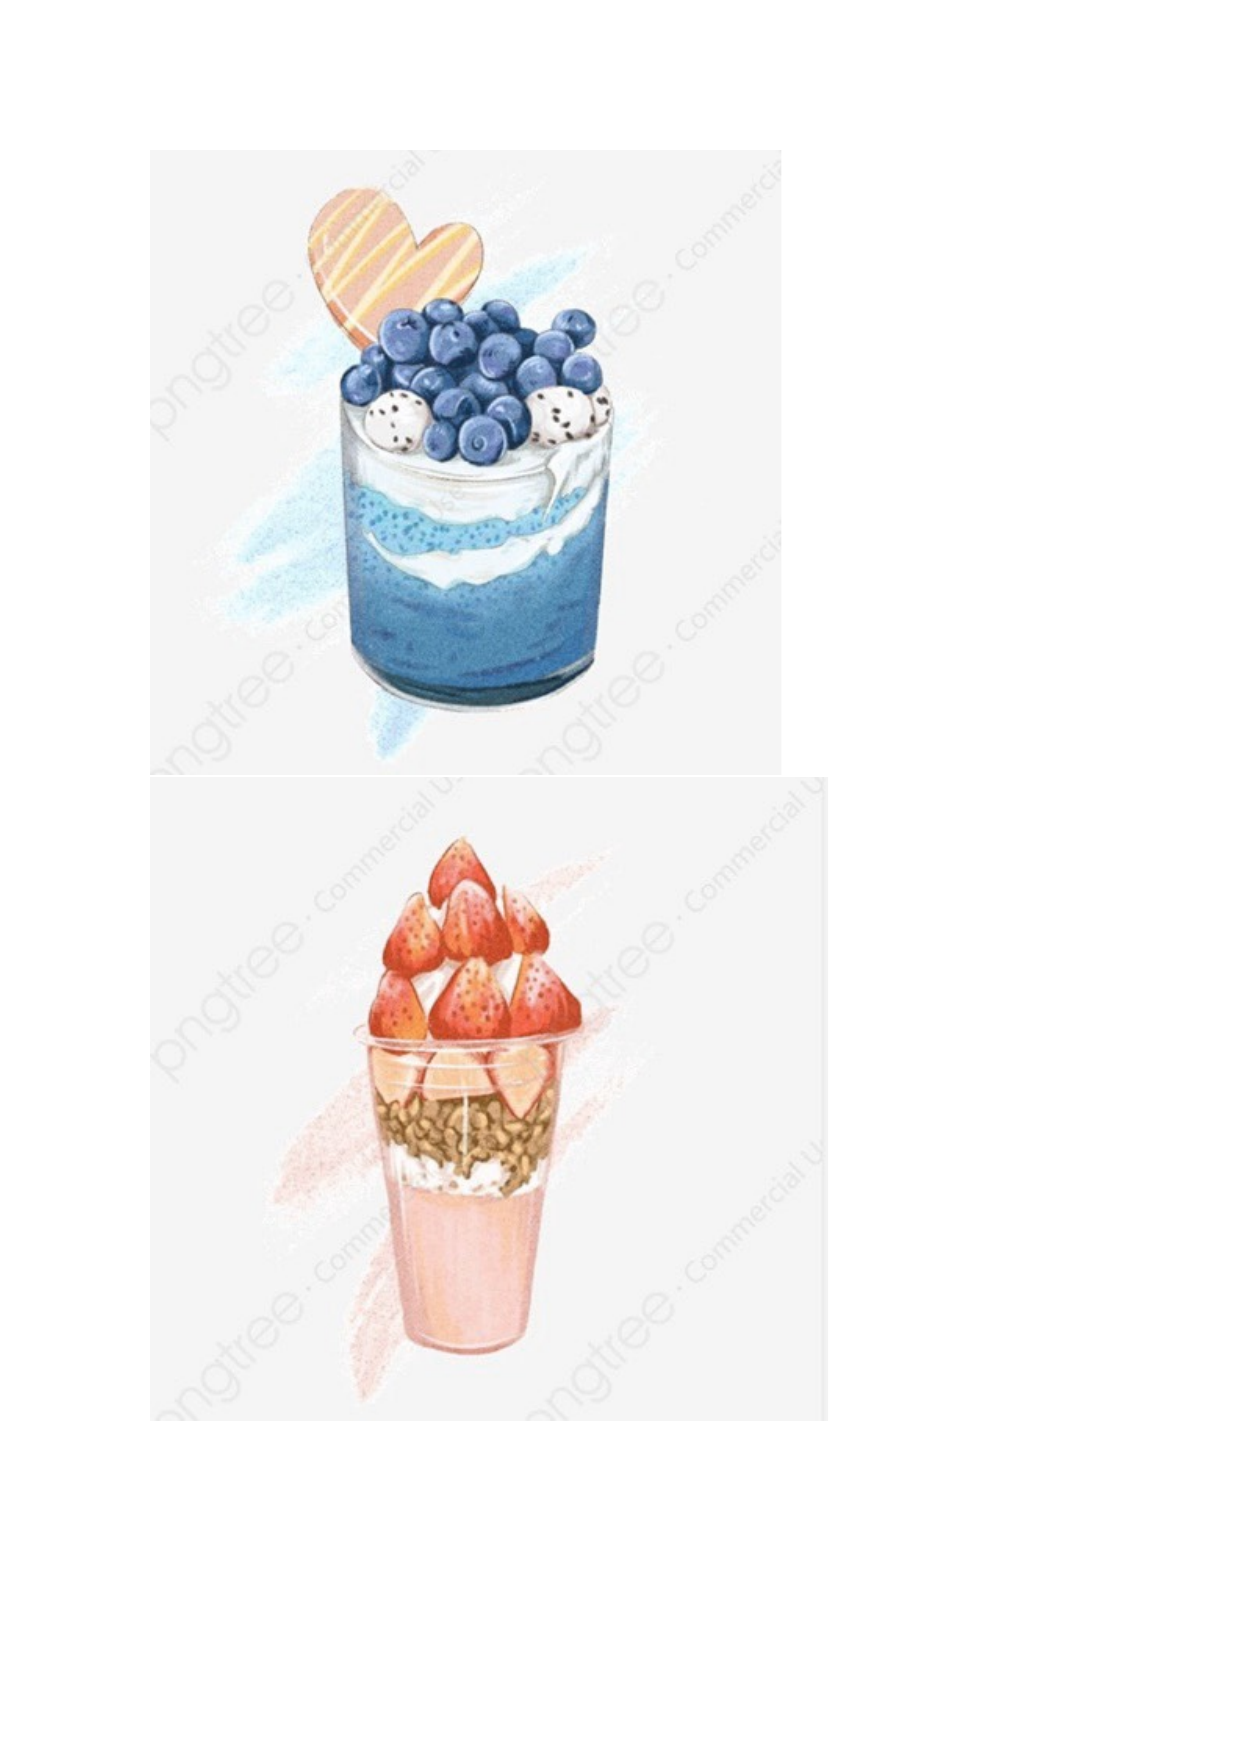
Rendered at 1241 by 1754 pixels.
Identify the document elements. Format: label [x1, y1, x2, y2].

picture [150, 777, 829, 1421]
picture [150, 150, 782, 775]
